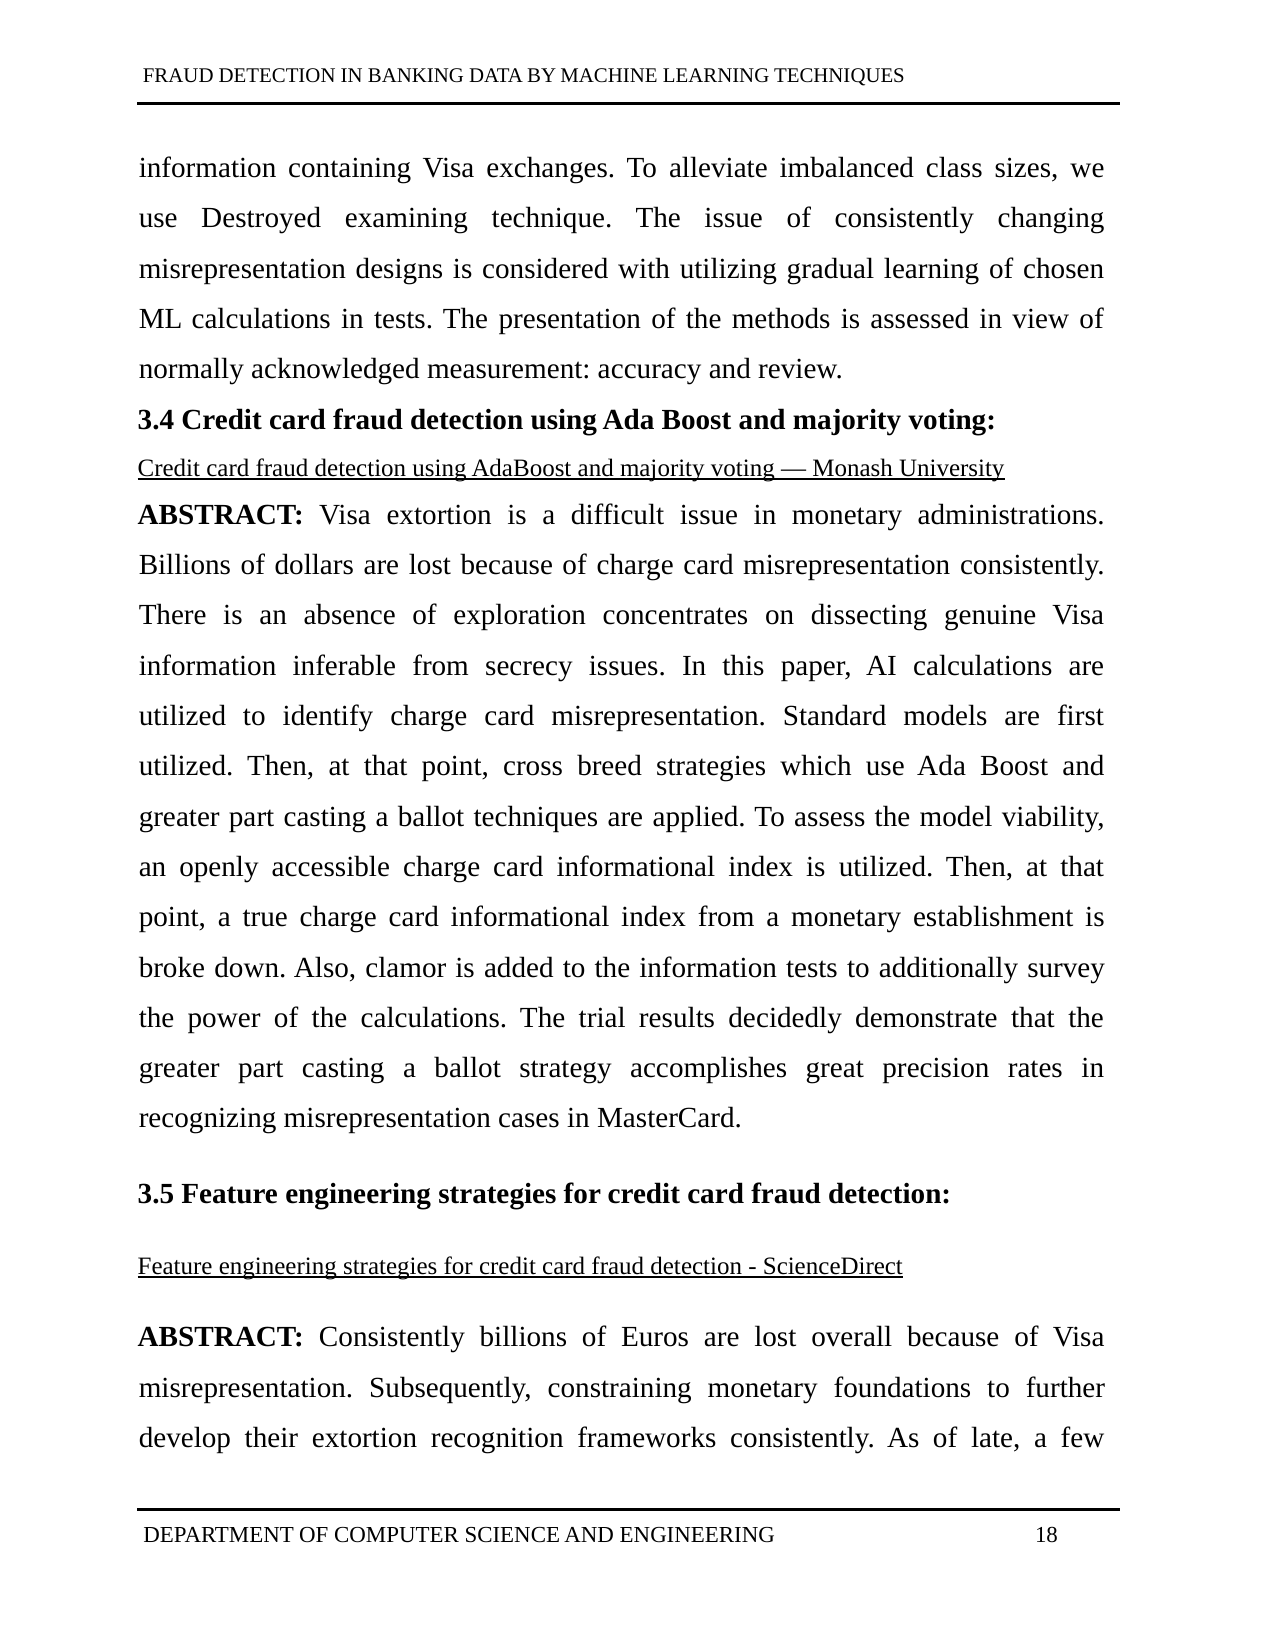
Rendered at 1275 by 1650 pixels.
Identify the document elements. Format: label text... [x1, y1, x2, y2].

text ABSTRACT: Visa extortion is a difficult issue in monetary administrations. Billions of dollars are lost because of charge card misrepresentation consistently. There is an absence of exploration concentrates on dissecting genuine Visa information inferable from secrecy issues. In this paper, AI calculations are utilized to identify charge card misrepresentation. Standard models are first utilized. Then, at that point, cross breed strategies which use Ada Boost and greater part casting a ballot techniques are applied. To assess the model viability, an openly accessible charge card informational index is utilized. Then, at that point, a true charge card informational index from a monetary establishment is broke down. Also, clamor is added to the information tests to additionally survey the power of the calculations. The trial results decidedly demonstrate that the greater part casting a ballot strategy accomplishes great precision rates in recognizing misrepresentation cases in MasterCard. [137, 497, 1106, 1134]
text 3.5 Feature engineering strategies for credit card fraud detection: [137, 1176, 1106, 1209]
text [137, 1319, 1106, 1453]
text 3.4 Credit card fraud detection using Ada Boost and majority voting: [137, 402, 1106, 436]
text Credit card fraud detection using AdaBoost and majority voting — Monash University [137, 453, 1106, 482]
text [137, 150, 1106, 385]
text Feature engineering strategies for credit card fraud detection - ScienceDirect [137, 1251, 1106, 1280]
